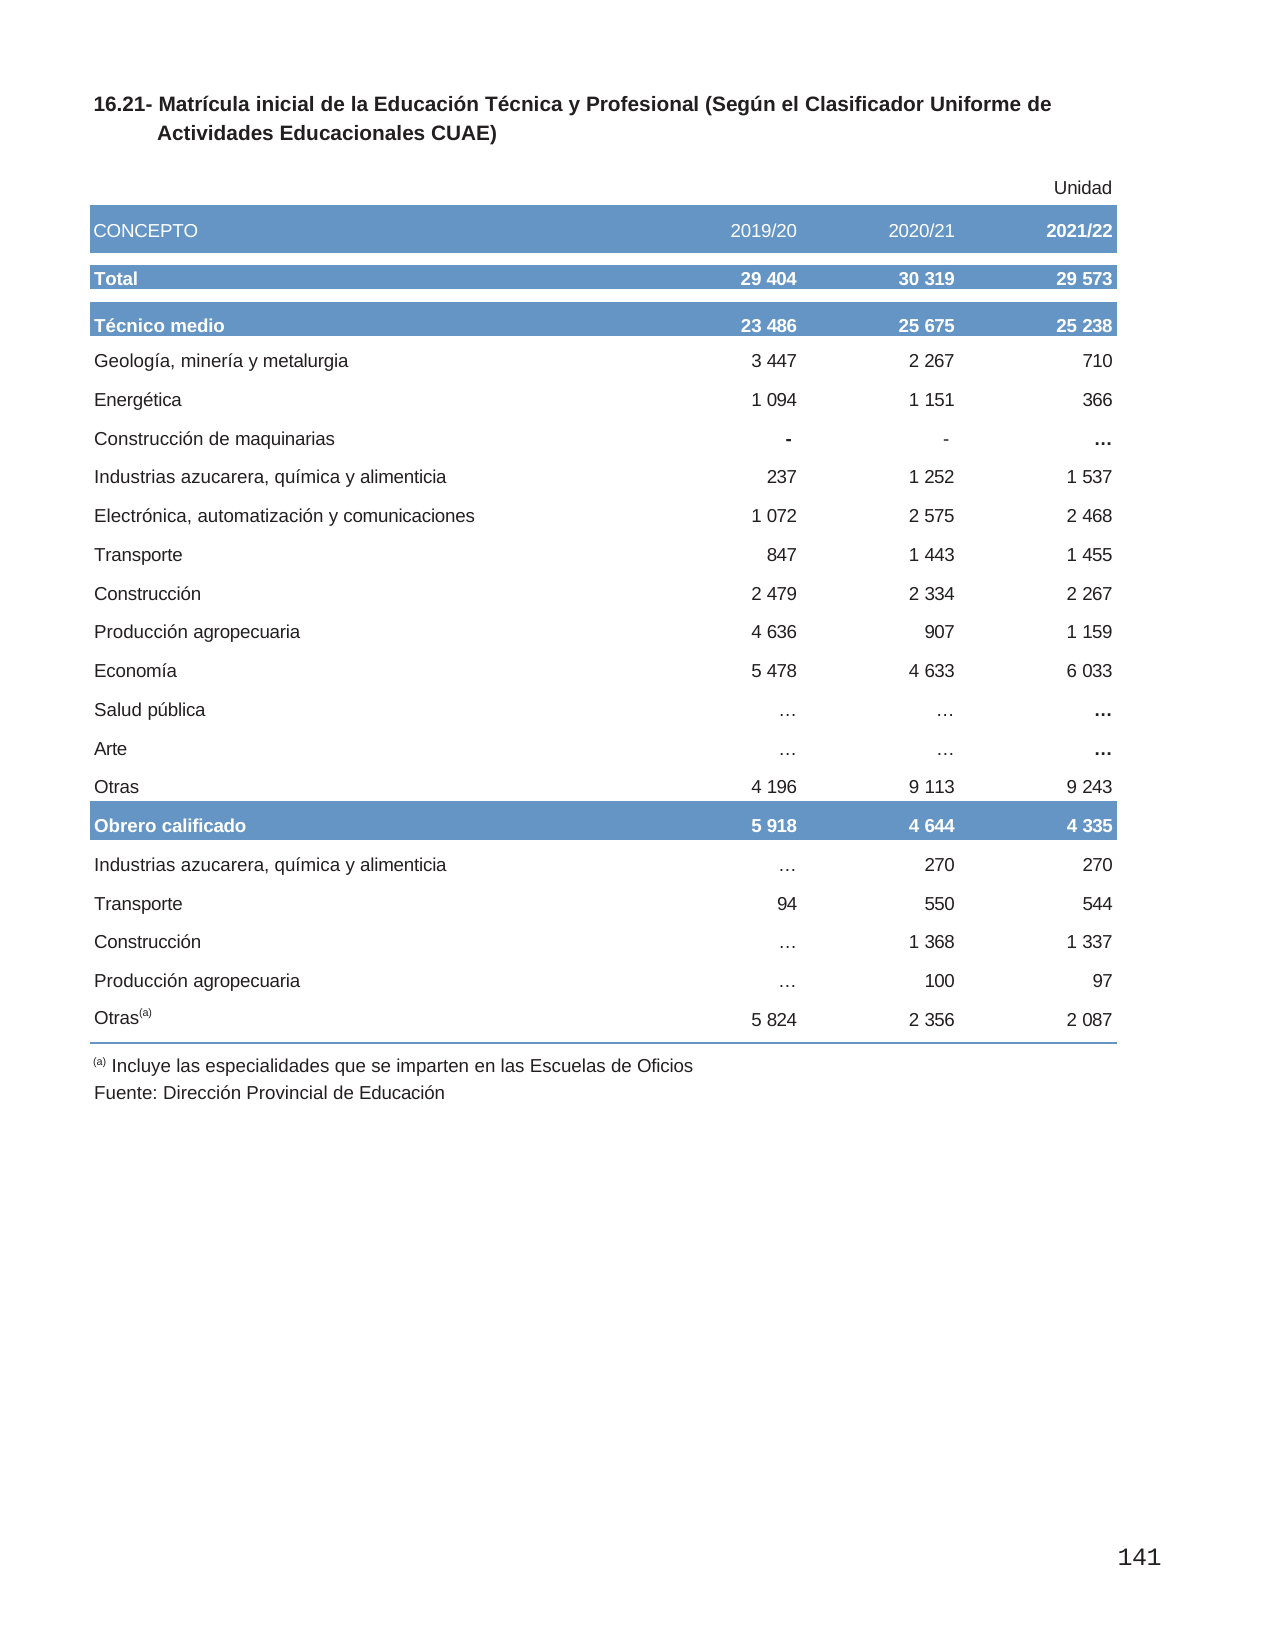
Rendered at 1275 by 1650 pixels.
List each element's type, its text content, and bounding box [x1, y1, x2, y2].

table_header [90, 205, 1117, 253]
subtitle 16.21- Matrícula inicial de la Educación Técnica y Profesional (Según el Clasificador Uniforme de Actividades Educacionales CUAE) [93, 92, 1136, 145]
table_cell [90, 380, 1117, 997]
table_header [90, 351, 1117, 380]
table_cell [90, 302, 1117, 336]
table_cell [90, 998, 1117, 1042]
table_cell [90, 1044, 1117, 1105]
text Unidad [48, 177, 1112, 199]
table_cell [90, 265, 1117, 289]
